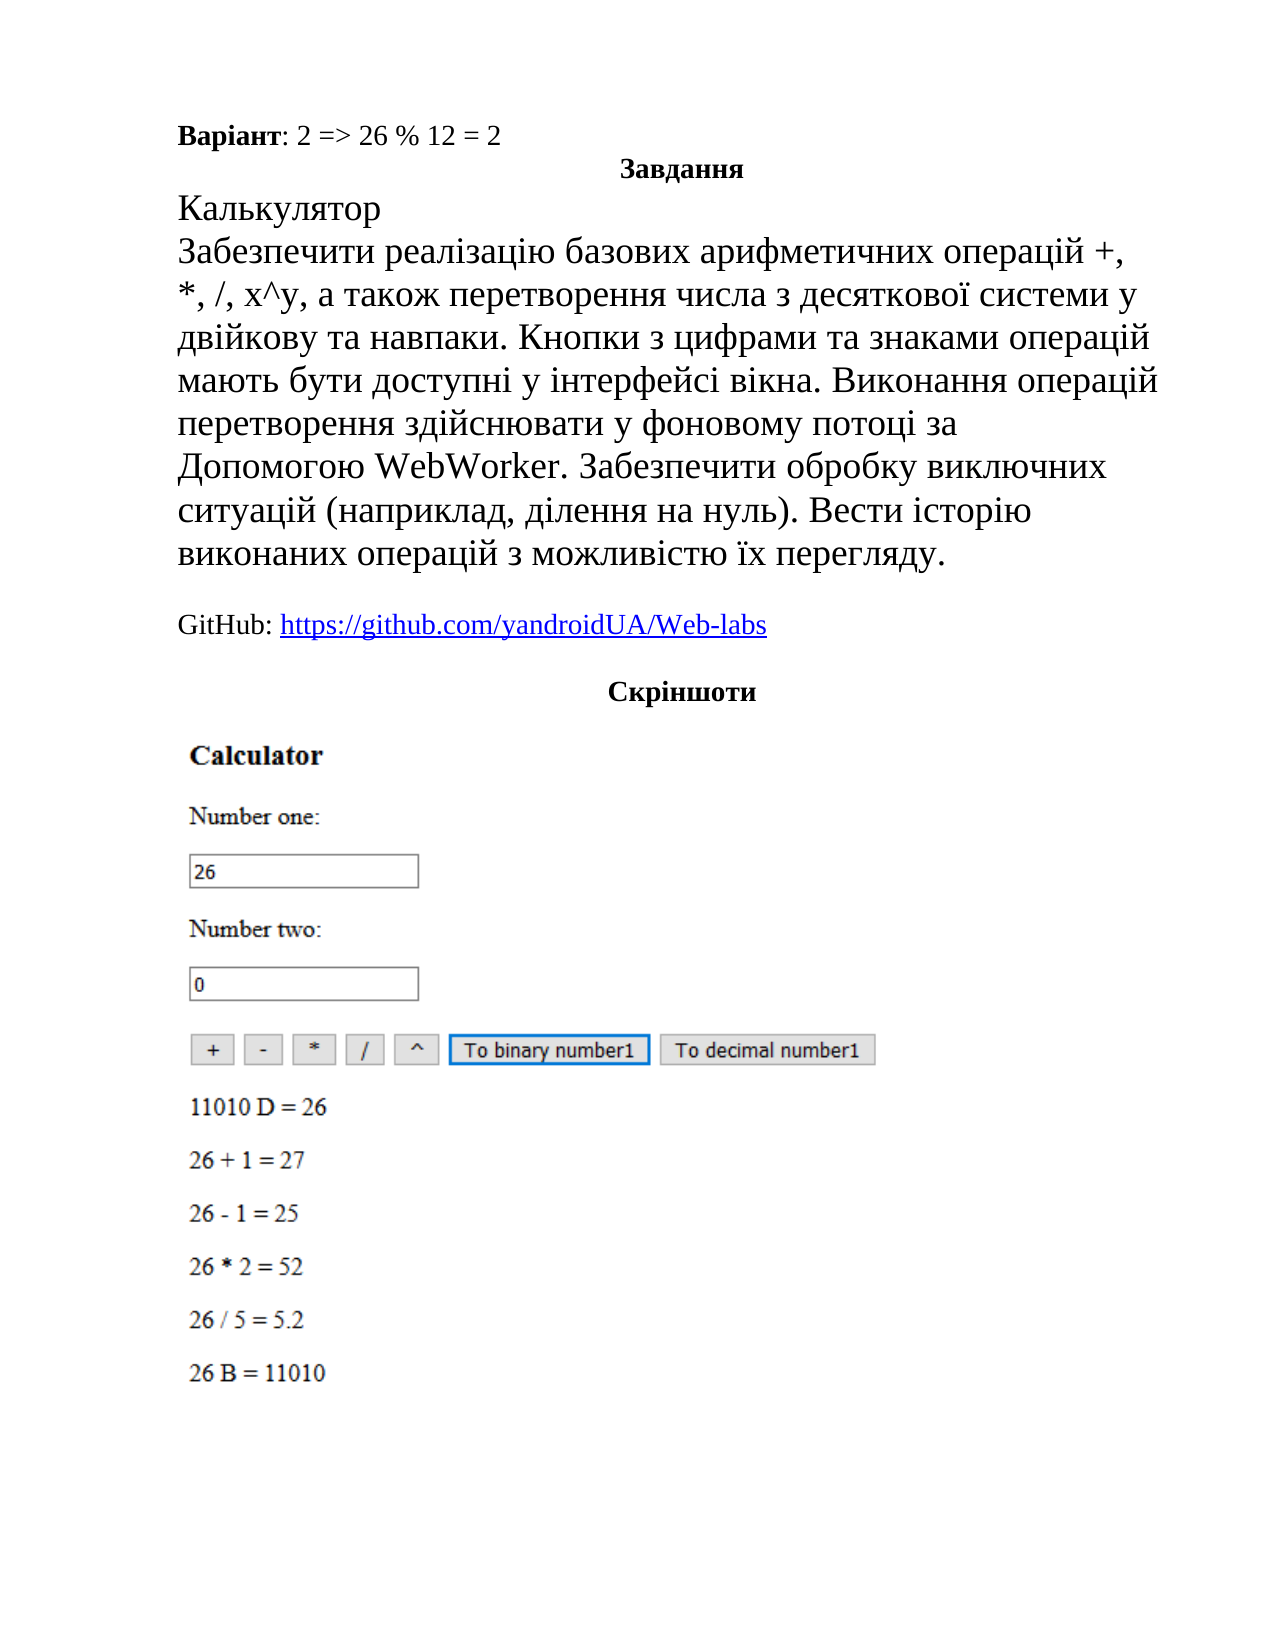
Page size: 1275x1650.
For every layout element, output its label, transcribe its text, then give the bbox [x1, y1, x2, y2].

text Допомогою WebWorker. Забезпечити обробку виключних ситуацій (наприклад, ділення на нуль). Вести історію виконаних операцій з можливістю їх перегляду. [177, 444, 1186, 573]
text GitHub: https://github.com/yandroidUA/Web-labs [177, 607, 1186, 640]
text Скріншоти [177, 674, 1186, 707]
picture [177, 741, 937, 1402]
text Забезпечити реалізацію базових арифметичних операцій +, *, /, x^y, а також перетворення числа з десяткової системи у двійкову та навпаки. Кнопки з цифрами та знаками операцій мають бути доступні у інтерфейсі вікна. Виконання операцій перетворення здійснювати у фоновому потоці за [177, 228, 1186, 444]
text Варіант: 2 => 26 % 12 = 2 [177, 118, 1186, 152]
text Калькулятор [177, 185, 1186, 228]
text Завдання [177, 152, 1186, 185]
